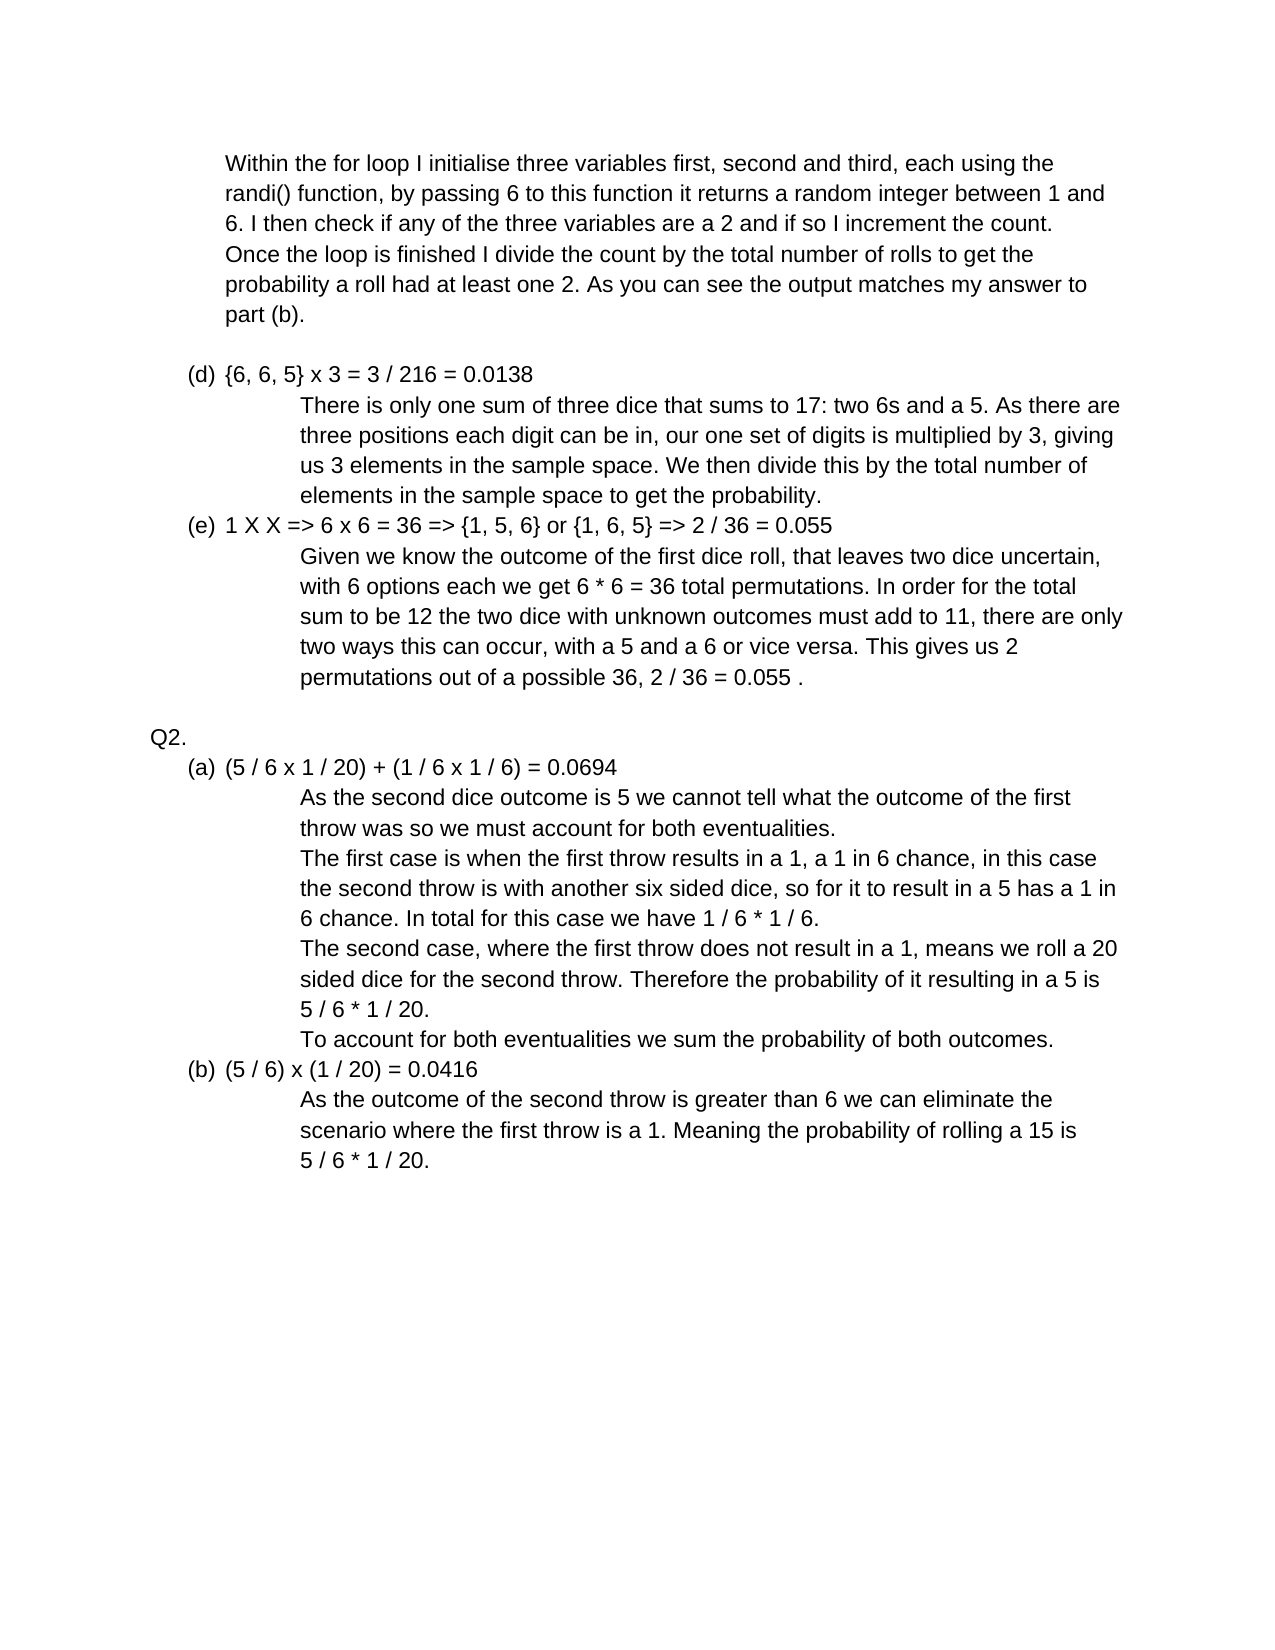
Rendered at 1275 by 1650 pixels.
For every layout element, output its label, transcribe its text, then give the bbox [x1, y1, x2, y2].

list (5 / 6 x 1 / 20) + (1 / 6 x 1 / 6) = 0.0694 [187, 754, 1125, 781]
text The first case is when the first throw results in a 1, a 1 in 6 chance, in this case the second throw is with another six sided dice, so for it to result in a 5 has a 1 in 6 chance. In total for this case we have 1 / 6 * 1 / 6. [300, 845, 1125, 932]
text Once the loop is finished I divide the count by the total number of rolls to get the probability a roll had at least one 2. As you can see the output matches my answer to part (b). [225, 241, 1125, 327]
list 1 X X => 6 x 6 = 36 => {1, 5, 6} or {1, 6, 5} => 2 / 36 = 0.055 [187, 512, 1125, 539]
text Given we know the outcome of the first dice roll, that leaves two dice uncertain, with 6 options each we get 6 * 6 = 36 total permutations. In order for the total sum to be 12 the two dice with unknown outcomes must add to 11, there are only two ways this can occur, with a 5 and a 6 or vice versa. This gives us 2 permutations out of a possible 36, 2 / 36 = 0.055 . [300, 543, 1125, 690]
text Q2. [150, 724, 1125, 750]
text There is only one sum of three dice that sums to 17: two 6s and a 5. As there are three positions each digit can be in, our one set of digits is multiplied by 3, giving us 3 elements in the sample space. We then divide this by the total number of elements in the sample space to get the probability. [300, 392, 1125, 509]
list (5 / 6) x (1 / 20) = 0.0416 [187, 1056, 1125, 1083]
text Within the for loop I initialise three variables first, second and third, each using the randi() function, by passing 6 to this function it returns a random integer between 1 and 6. I then check if any of the three variables are a 2 and if so I increment the count. [225, 150, 1125, 237]
text As the outcome of the second throw is greater than 6 we can eliminate the scenario where the first throw is a 1. Meaning the probability of rolling a 15 is 5 / 6 * 1 / 20. [300, 1086, 1125, 1173]
text As the second dice outcome is 5 we cannot tell what the outcome of the first throw was so we must account for both eventualities. [300, 784, 1125, 841]
list {6, 6, 5} x 3 = 3 / 216 = 0.0138 [187, 361, 1125, 388]
text The second case, where the first throw does not result in a 1, means we roll a 20 sided dice for the second throw. Therefore the probability of it resulting in a 5 is 5 / 6 * 1 / 20. [300, 935, 1125, 1022]
text To account for both eventualities we sum the probability of both outcomes. [300, 1026, 1125, 1052]
